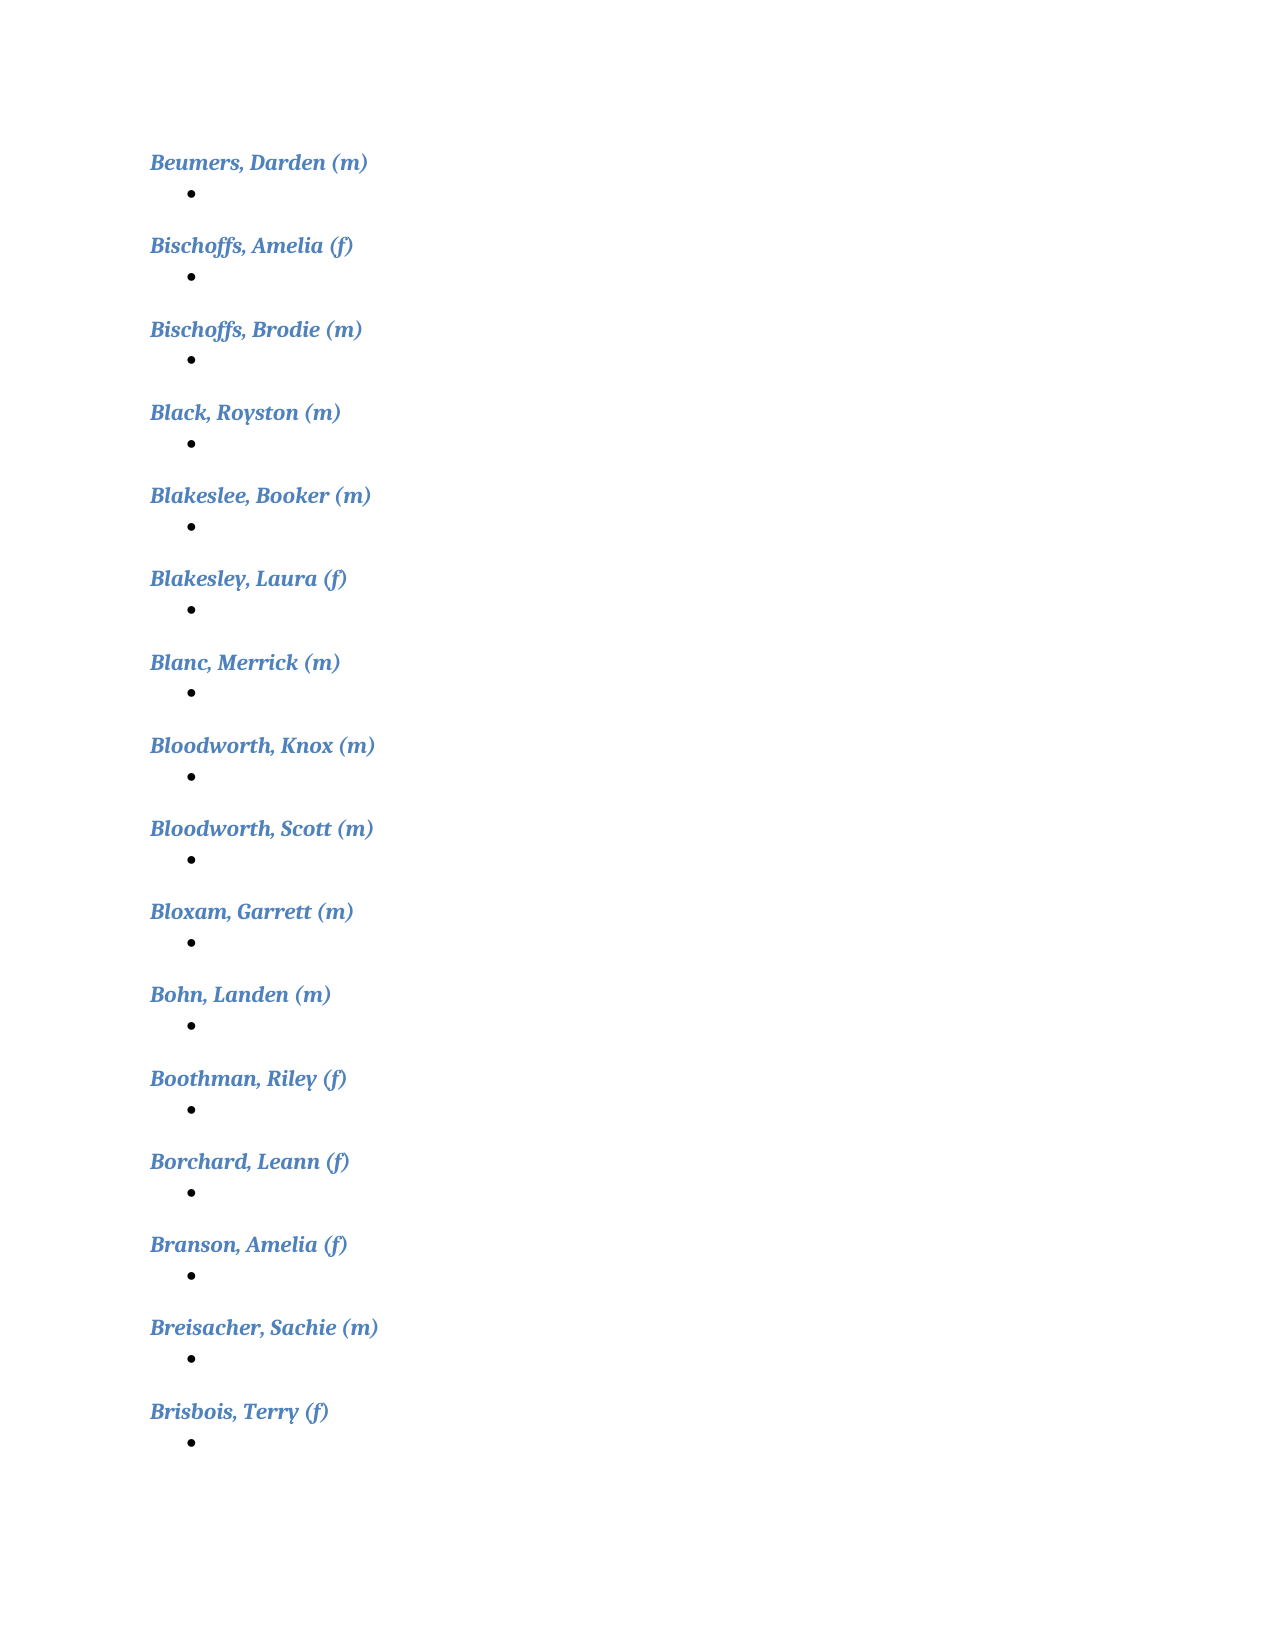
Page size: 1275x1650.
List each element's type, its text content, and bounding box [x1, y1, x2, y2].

subtitle Brisbois, Terry (f) [150, 1398, 1125, 1425]
subtitle Blakesley, Laura (f) [150, 566, 1125, 592]
subtitle Blakeslee, Booker (m) [150, 483, 1125, 509]
subtitle Beumers, Darden (m) [150, 150, 1125, 176]
subtitle Bloodworth, Knox (m) [150, 733, 1125, 759]
subtitle Borchard, Leann (f) [150, 1149, 1125, 1175]
subtitle Blanc, Merrick (m) [150, 649, 1125, 676]
subtitle Bloxam, Garrett (m) [150, 899, 1125, 925]
subtitle Bischoffs, Amelia (f) [150, 233, 1125, 259]
subtitle Bohn, Landen (m) [150, 982, 1125, 1009]
subtitle Breisacher, Sachie (m) [150, 1315, 1125, 1342]
subtitle Branson, Amelia (f) [150, 1232, 1125, 1258]
subtitle Boothman, Riley (f) [150, 1066, 1125, 1092]
subtitle Bischoffs, Brodie (m) [150, 316, 1125, 343]
subtitle Bloodworth, Scott (m) [150, 816, 1125, 842]
subtitle Black, Royston (m) [150, 400, 1125, 426]
